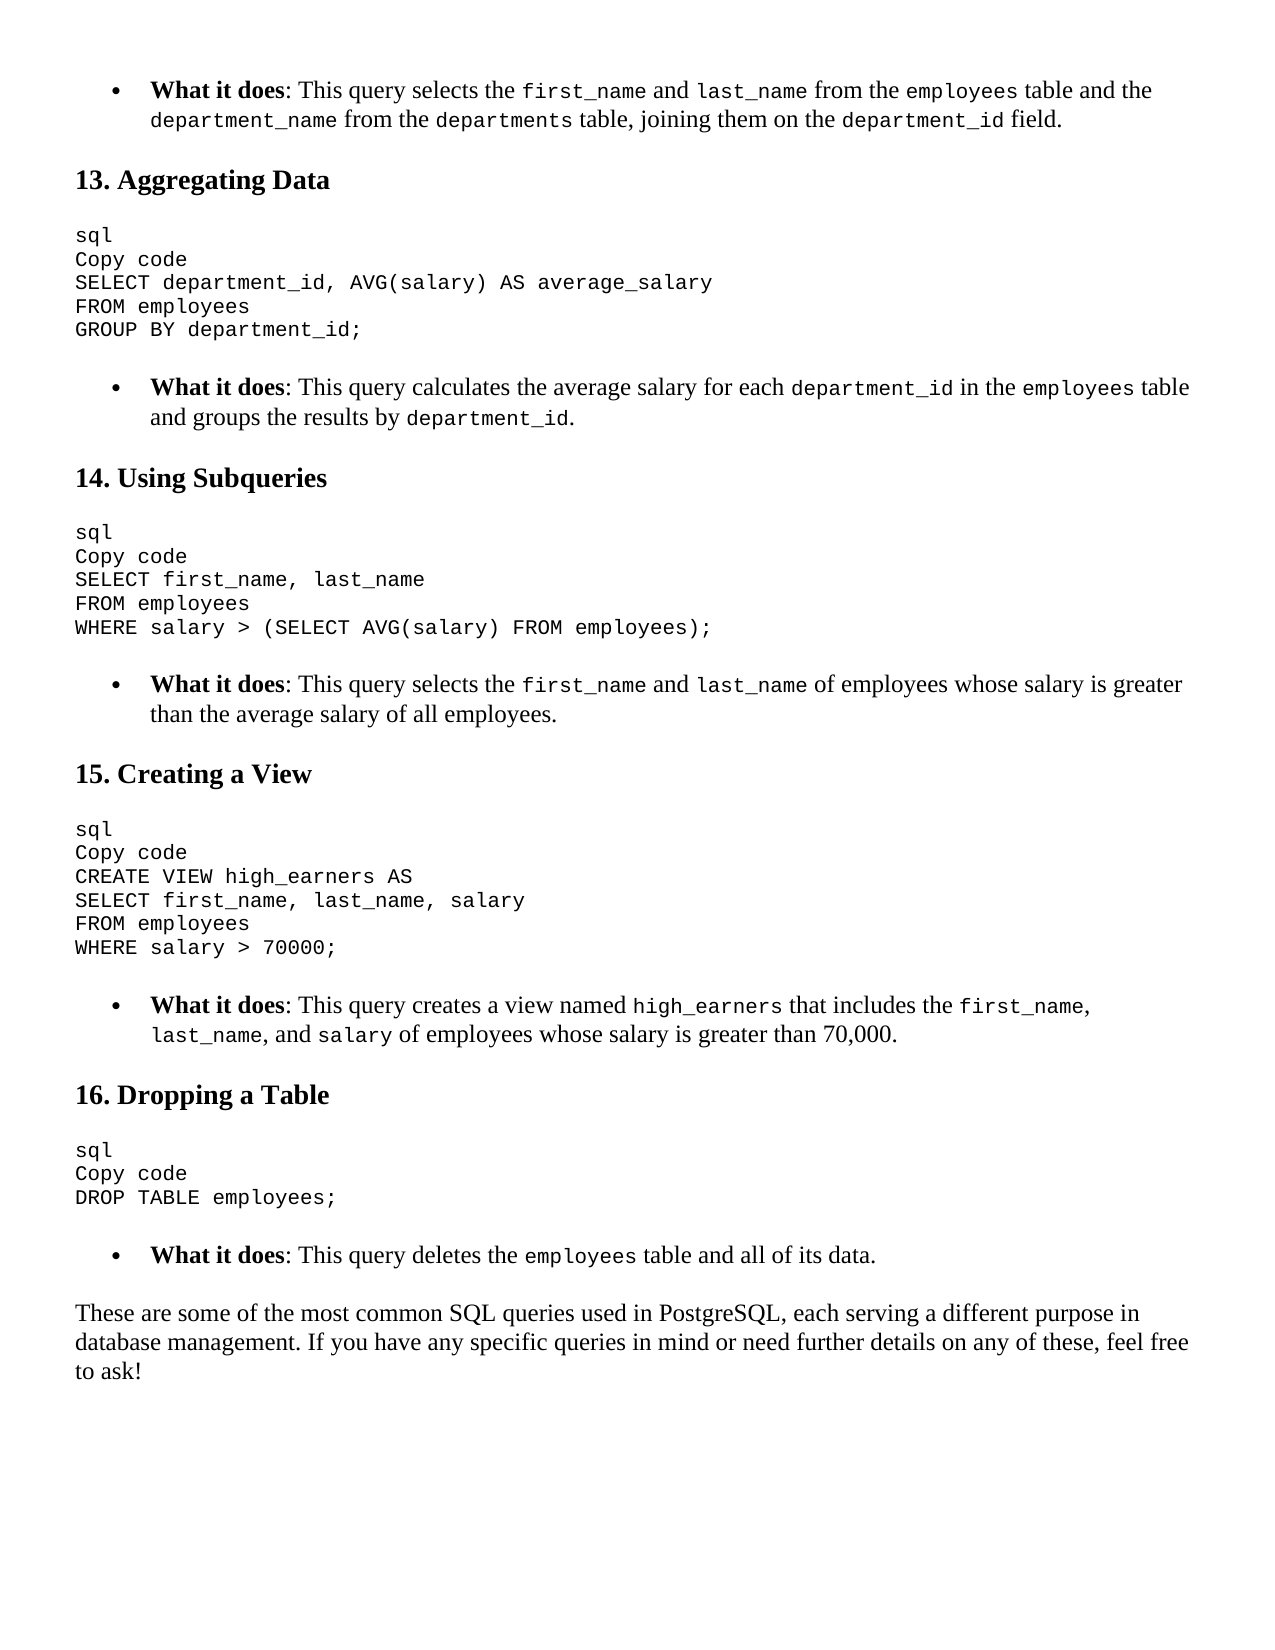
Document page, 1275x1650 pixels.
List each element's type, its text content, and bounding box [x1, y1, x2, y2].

text SELECT first_name, last_name, salary [75, 889, 1200, 913]
text DROP TABLE employees; [75, 1187, 1200, 1211]
text Copy code [75, 546, 1200, 569]
list What it does: This query selects the first_name and last_name from the employees table and the department_name from the departments table, joining them on the department_id field. [112, 75, 1200, 134]
text 14. Using Subqueries [75, 461, 1200, 493]
text Copy code [75, 842, 1200, 866]
text CREATE VIEW high_earners AS [75, 866, 1200, 889]
text sql [75, 819, 1200, 842]
text WHERE salary > (SELECT AVG(salary) FROM employees); [75, 617, 1200, 640]
text sql [75, 1139, 1200, 1163]
text 16. Dropping a Table [75, 1078, 1200, 1110]
text sql [75, 225, 1200, 248]
text SELECT first_name, last_name [75, 569, 1200, 593]
text sql [75, 522, 1200, 546]
text These are some of the most common SQL queries used in PostgreSQL, each serving a different purpose in database management. If you have any specific queries in mind or need further details on any of these, feel free to ask! [75, 1298, 1200, 1385]
text SELECT department_id, AVG(salary) AS average_salary [75, 272, 1200, 296]
list What it does: This query selects the first_name and last_name of employees whose salary is greater than the average salary of all employees. [112, 669, 1200, 728]
text FROM employees [75, 593, 1200, 617]
text Copy code [75, 248, 1200, 272]
list What it does: This query creates a view named high_earners that includes the first_name, last_name, and salary of employees whose salary is greater than 70,000. [112, 990, 1200, 1049]
text FROM employees [75, 296, 1200, 319]
text 15. Creating a View [75, 757, 1200, 789]
text FROM employees [75, 913, 1200, 937]
list What it does: This query deletes the employees table and all of its data. [112, 1240, 1200, 1269]
text Copy code [75, 1163, 1200, 1187]
list What it does: This query calculates the average salary for each department_id in the employees table and groups the results by department_id. [112, 372, 1200, 431]
text WHERE salary > 70000; [75, 937, 1200, 961]
text 13. Aggregating Data [75, 163, 1200, 196]
text GROUP BY department_id; [75, 319, 1200, 343]
